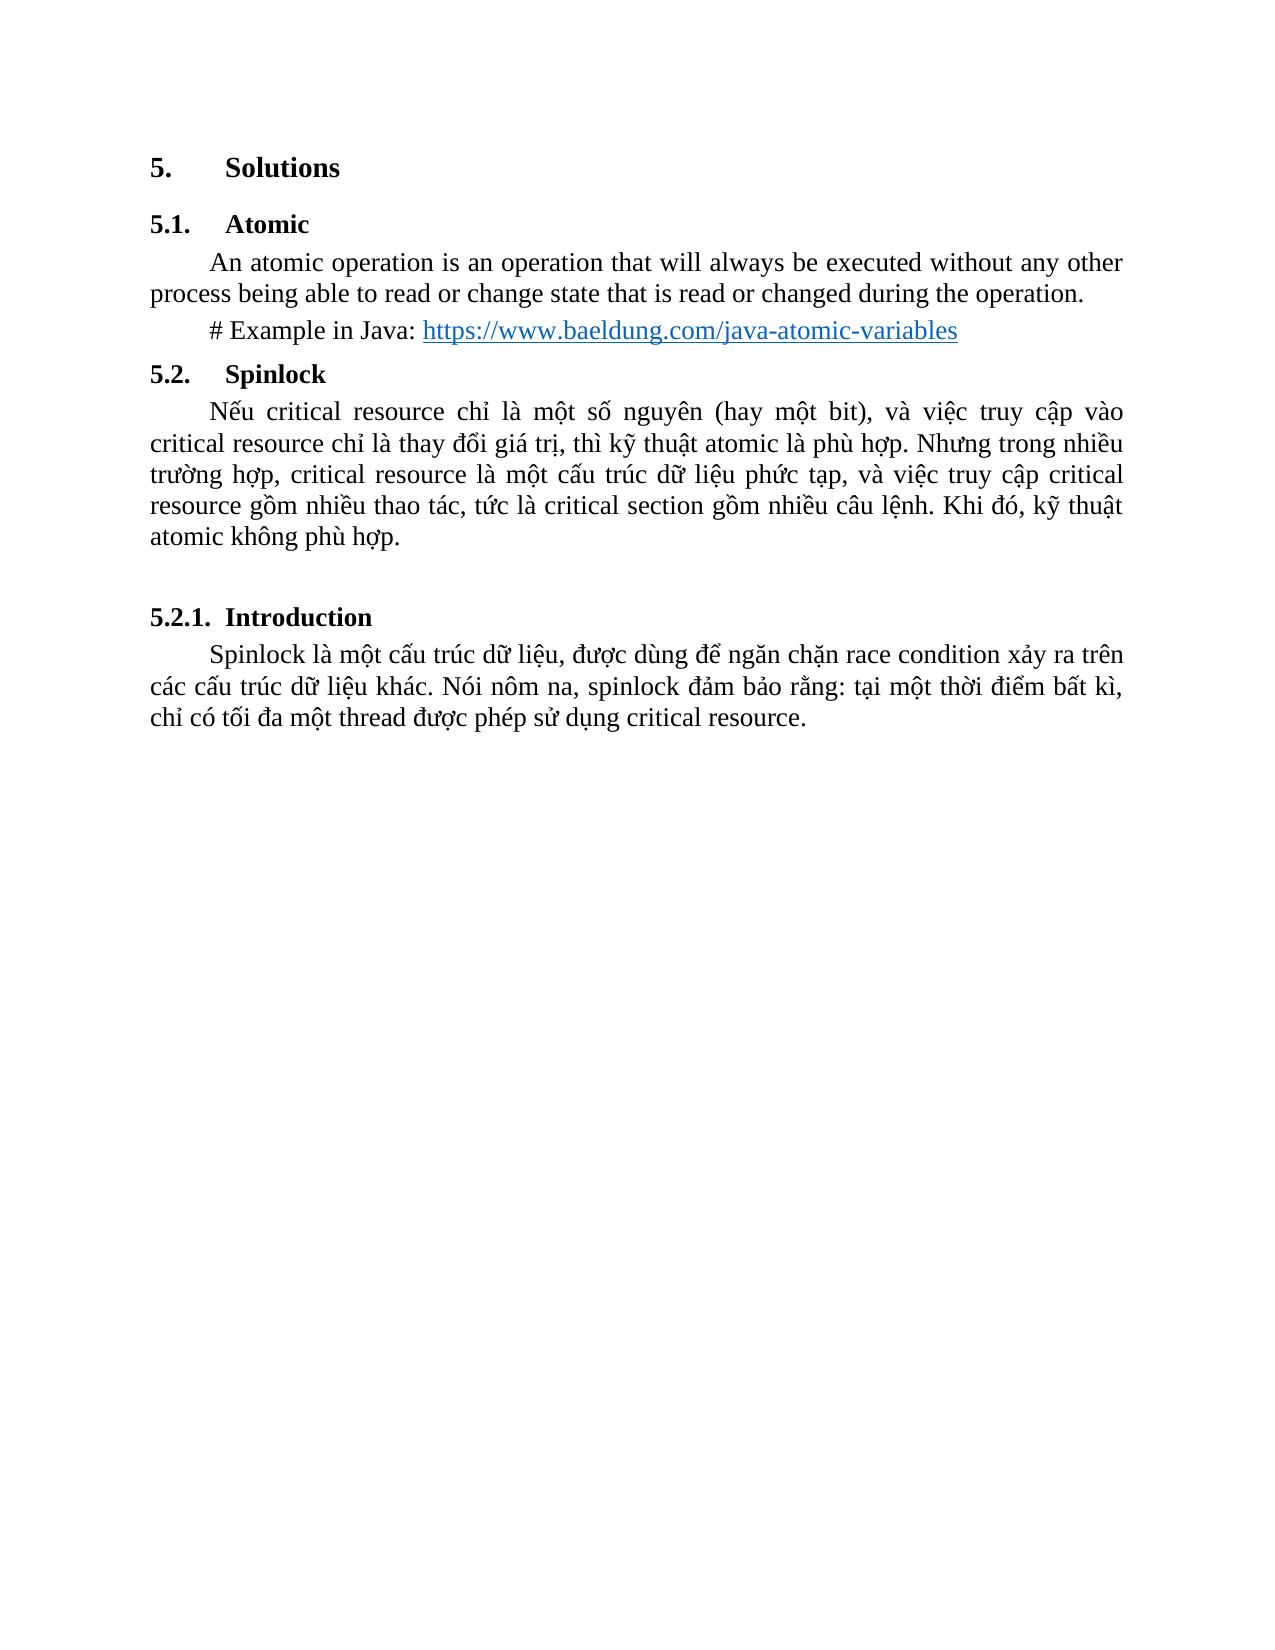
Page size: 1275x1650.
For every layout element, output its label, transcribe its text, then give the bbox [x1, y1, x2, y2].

subtitle Introduction [150, 601, 1125, 632]
subtitle Spinlock [150, 358, 1125, 389]
text Spinlock là một cấu trúc dữ liệu, được dùng để ngăn chặn race condition xảy ra trên các cấu trúc dữ liệu khác. Nói nôm na, spinlock đảm bảo rằng: tại một thời điểm bất kì, chỉ có tối đa một thread được phép sử dụng critical resource. [150, 638, 1125, 732]
subtitle Atomic [150, 208, 1125, 240]
subtitle Solutions [150, 150, 1125, 183]
text Nếu critical resource chỉ là một số nguyên (hay một bit), và việc truy cập vào critical resource chỉ là thay đổi giá trị, thì kỹ thuật atomic là phù hợp. Nhưng trong nhiều trường hợp, critical resource là một cấu trúc dữ liệu phức tạp, và việc truy cập critical resource gồm nhiều thao tác, tức là critical section gồm nhiều câu lệnh. Khi đó, kỹ thuật atomic không phù hợp. [150, 396, 1125, 551]
text An atomic operation is an operation that will always be executed without any other process being able to read or change state that is read or changed during the operation. [150, 246, 1125, 308]
text # Example in Java: https://www.baeldung.com/java-atomic-variables [150, 314, 1125, 346]
